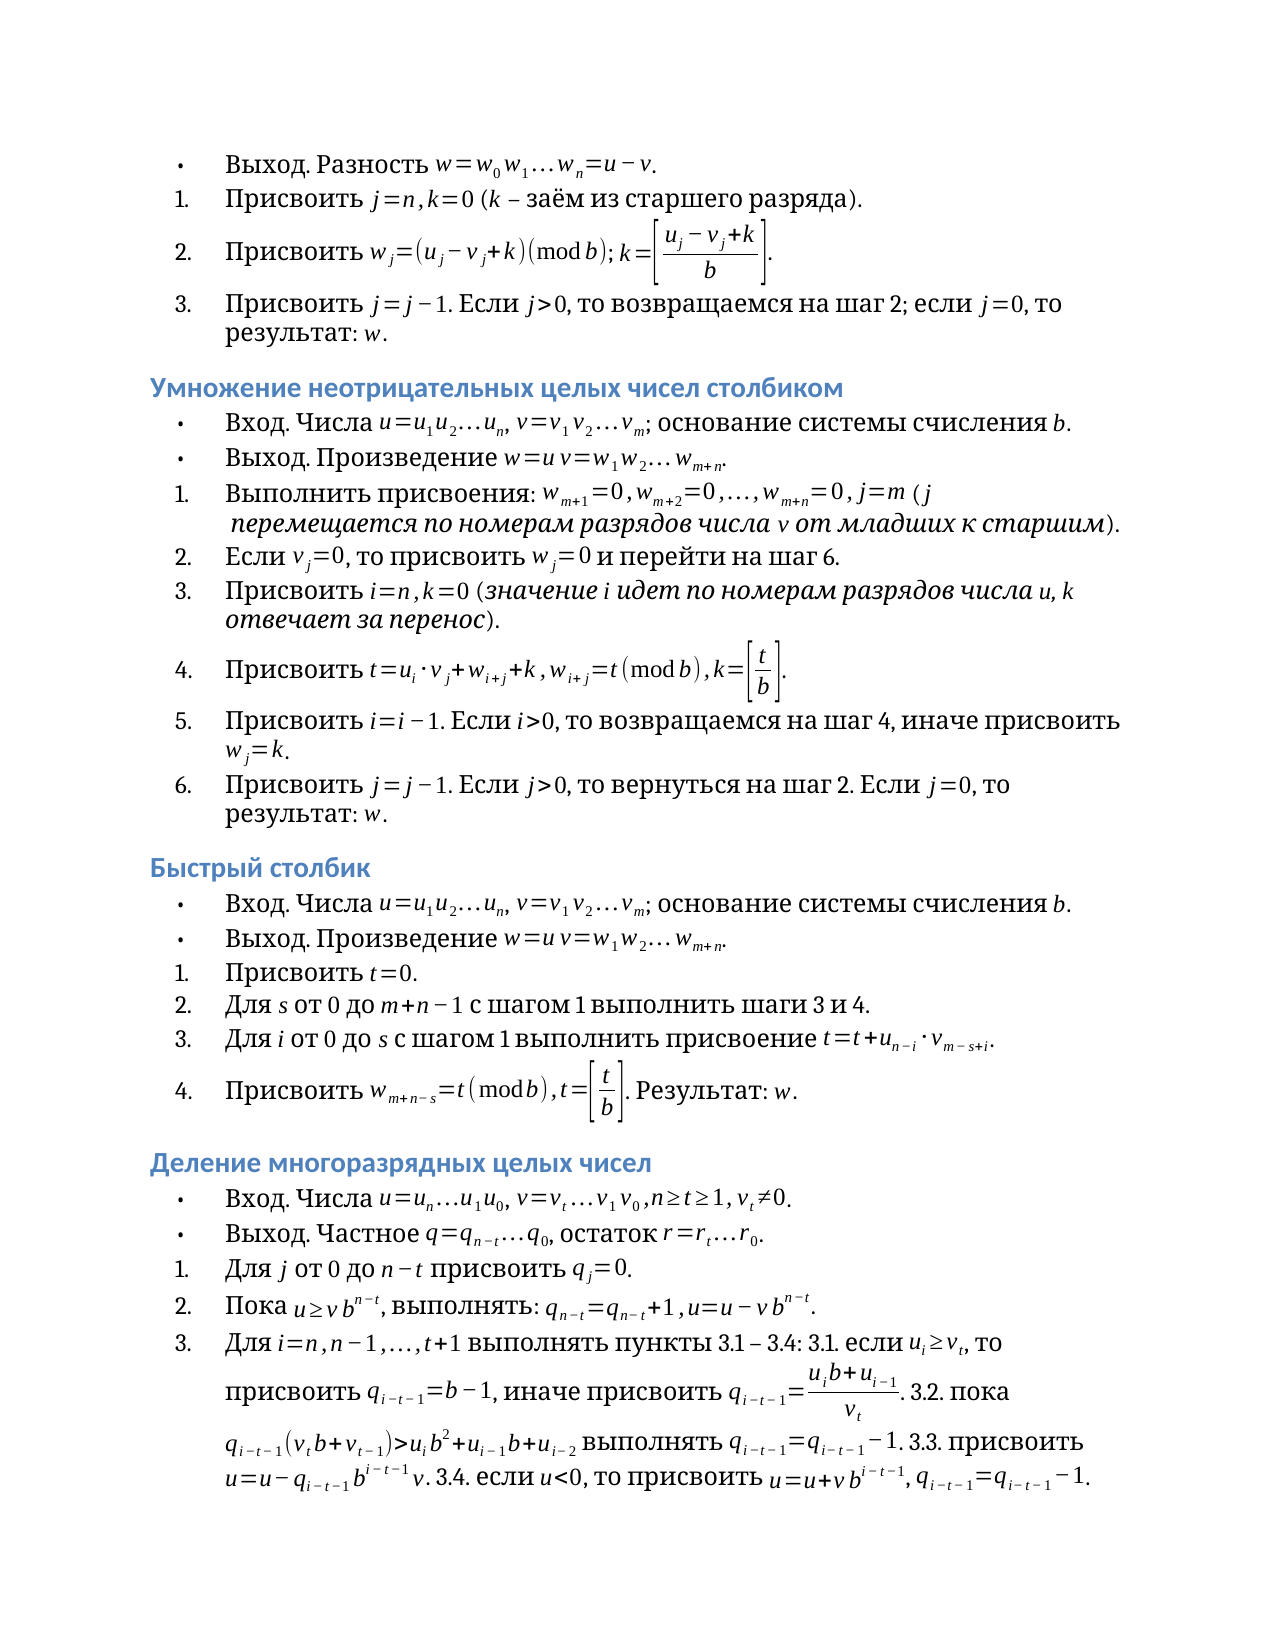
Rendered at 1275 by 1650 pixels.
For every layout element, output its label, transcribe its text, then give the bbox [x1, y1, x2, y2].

list Присвоить . [175, 638, 1125, 703]
subtitle Быстрый столбик [150, 849, 1125, 885]
list Присвоить . Если , то возвращаемся на шаг 2; если , то результат: . [175, 290, 1125, 348]
list Для от до с шагом 1 выполнить шаги 3 и 4. [175, 991, 1125, 1020]
list Выход. Разность . [175, 150, 1125, 181]
list Присвоить . Если , то вернуться на шаг 2. Если , то результат: . [175, 771, 1125, 828]
list Пока , выполнять: . [175, 1289, 1125, 1324]
list Присвоить . Результат: . [175, 1059, 1125, 1123]
subtitle Деление многоразрядных целых чисел [150, 1144, 1125, 1180]
list Для от до присвоить . [175, 1254, 1125, 1285]
list Присвоить . Если , то возвращаемся на шаг 4, иначе присвоить . [175, 707, 1125, 767]
list Выполнить присвоения: ( перемещается по номерам разрядов числа от младших к старшим). [175, 478, 1125, 538]
subtitle Умножение неотрицательных целых чисел столбиком [150, 369, 1125, 404]
list Для выполнять пункты 3.1 – 3.4: 3.1. если , то присвоить , иначе присвоить . 3.2. пока выполнять . 3.3. присвоить . 3.4. если , то присвоить , . [175, 1328, 1125, 1495]
list Выход. Частное , остаток . [175, 1219, 1125, 1250]
list Выход. Произведение . [175, 923, 1125, 955]
list Вход. Числа , ; основание системы счисления . [175, 408, 1125, 439]
list Для от до с шагом 1 выполнить присвоение . [175, 1024, 1125, 1055]
list Присвоить . [175, 959, 1125, 987]
list Выход. Произведение . [175, 443, 1125, 474]
list Вход. Числа , . [175, 1184, 1125, 1215]
list Присвоить (значение идет по номерам разрядов числа , отвечает за перенос). [175, 577, 1125, 635]
list Если , то присвоить и перейти на шаг 6. [175, 542, 1125, 573]
list Присвоить ( – заём из старшего разряда). [175, 185, 1125, 214]
list Вход. Числа , ; основание системы счисления . [175, 888, 1125, 920]
list Присвоить ; . [175, 218, 1125, 287]
